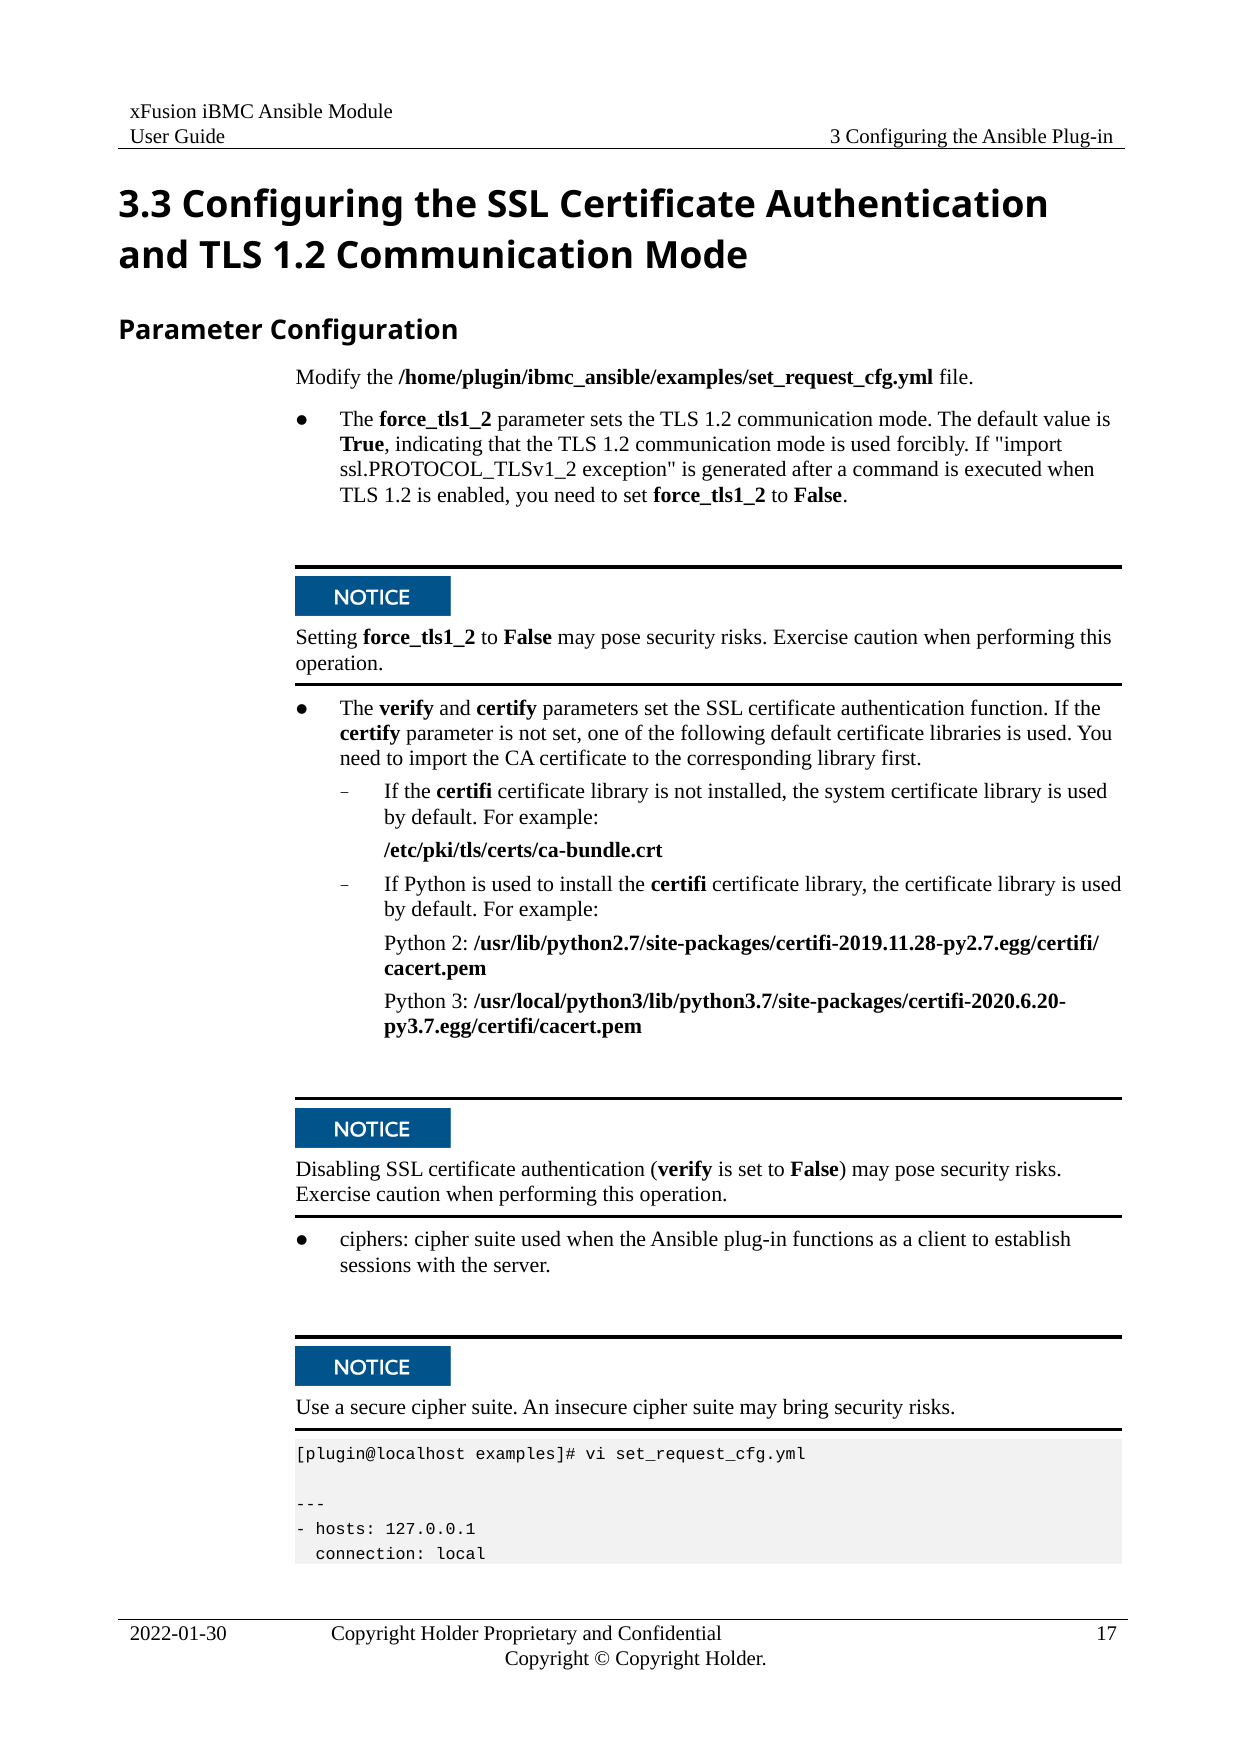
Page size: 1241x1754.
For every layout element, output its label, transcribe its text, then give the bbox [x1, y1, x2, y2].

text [295, 1439, 1122, 1564]
picture [295, 576, 451, 616]
subtitle Configuring the SSL Certificate Authentication and TLS 1.2 Communication Mode [118, 177, 1122, 279]
list The force_tls1_2 parameter sets the TLS 1.2 communication mode. The default value is True, indicating that the TLS 1.2 communication mode is used forcibly. If "import ssl.PROTOCOL_TLSv1_2 exception" is generated after a command is executed when TLS 1.2 is enabled, you need to set force_tls1_2 to False. [295, 406, 1122, 507]
text Parameter Configuration [118, 311, 1122, 347]
list Python 3: /usr/local/python3/lib/python3.7/site-packages/certifi-2020.6.20-py3.7.egg/certifi/cacert.pem [384, 988, 1122, 1039]
list If the certifi certificate library is not installed, the system certificate library is used by default. For example: [339, 778, 1122, 829]
text Use a secure cipher suite. An insecure cipher suite may bring security risks. [295, 1394, 1122, 1428]
list If Python is used to install the certifi certificate library, the certificate library is used by default. For example: [339, 871, 1122, 921]
list Python 2: /usr/lib/python2.7/site-packages/certifi-2019.11.28-py2.7.egg/certifi/cacert.pem [384, 929, 1122, 980]
text Setting force_tls1_2 to False may pose security risks. Exercise caution when performing this operation. [295, 624, 1122, 683]
list /etc/pki/tls/certs/ca-bundle.crt [384, 837, 1122, 862]
list The verify and certify parameters set the SSL certificate authentication function. If the certify parameter is not set, one of the following default certificate libraries is used. You need to import the CA certificate to the corresponding library first. [295, 694, 1122, 770]
picture [295, 1108, 451, 1148]
text Modify the /home/plugin/ibmc_ansible/examples/set_request_cfg.yml file. [295, 364, 1122, 389]
list ciphers: cipher suite used when the Ansible plug-in functions as a client to establish sessions with the server. [295, 1226, 1122, 1277]
text Disabling SSL certificate authentication (verify is set to False) may pose security risks. Exercise caution when performing this operation. [295, 1156, 1122, 1215]
picture [295, 1346, 451, 1386]
